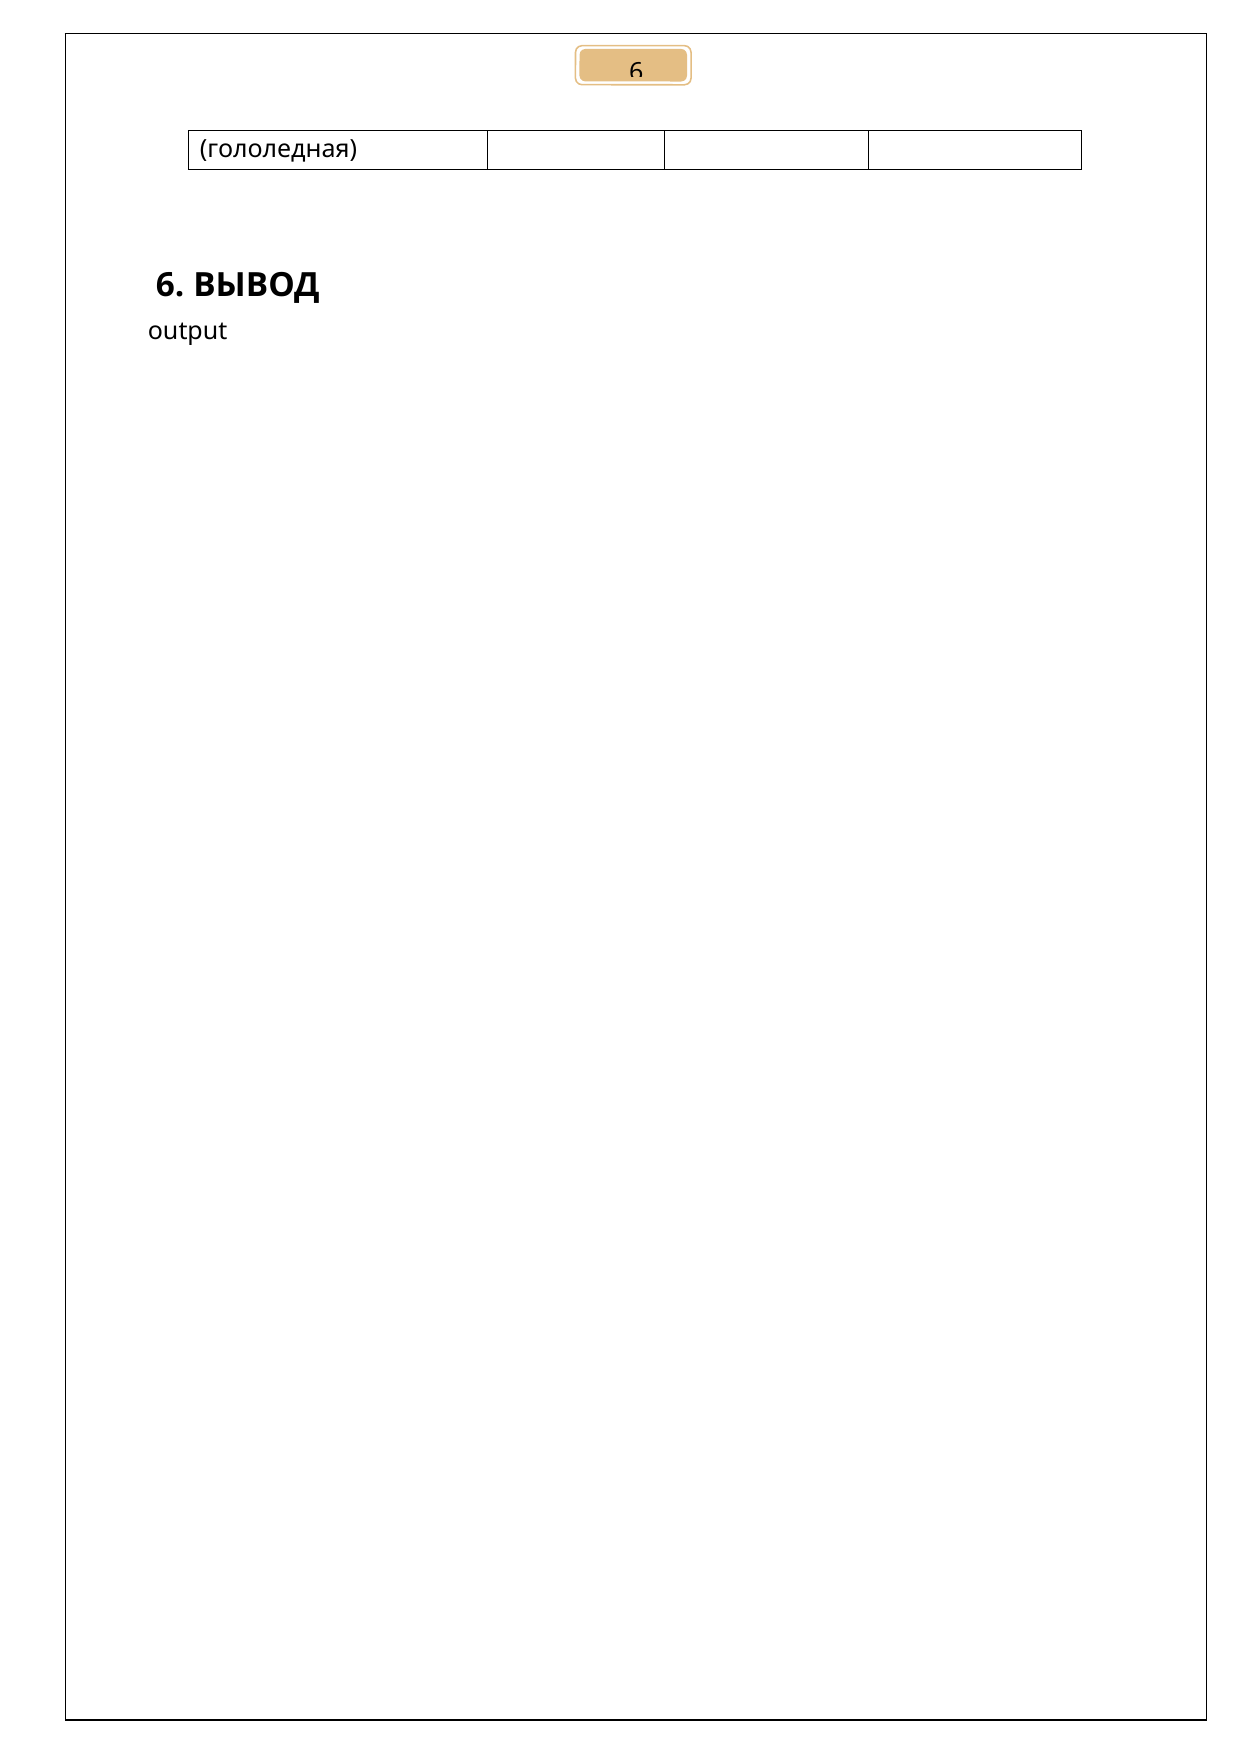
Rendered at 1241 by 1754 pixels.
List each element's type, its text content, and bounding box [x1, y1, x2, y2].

table_cell нет [665, 131, 868, 169]
text output [148, 313, 1122, 347]
table_cell IZ [488, 131, 664, 169]
table_cell нет [869, 131, 1081, 169]
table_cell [189, 131, 487, 169]
subtitle ВЫВОД [156, 261, 1122, 307]
